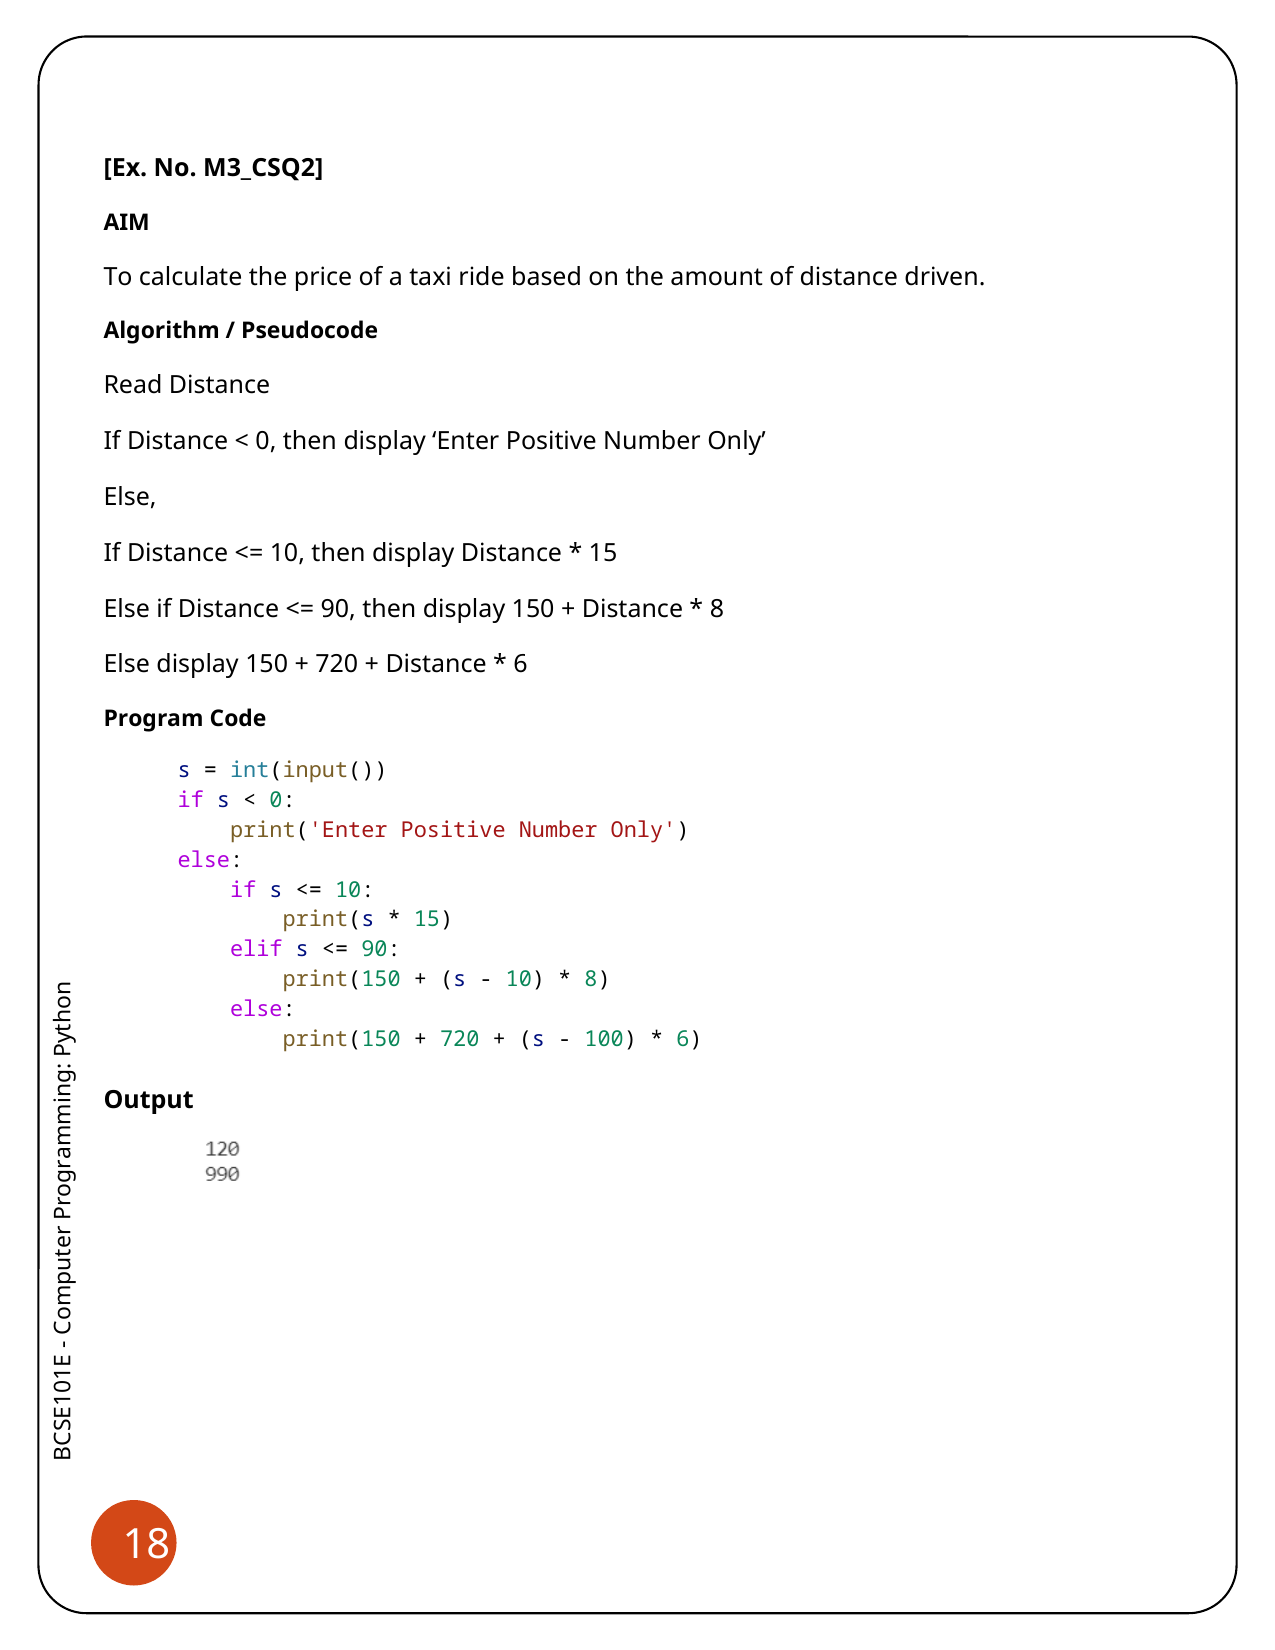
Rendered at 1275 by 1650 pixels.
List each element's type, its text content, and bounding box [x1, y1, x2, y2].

text Else display 150 + 720 + Distance * 6 [103, 646, 1107, 680]
text if s <= 10: [177, 874, 1107, 903]
subtitle AIM [103, 206, 1107, 237]
text If Distance < 0, then display ‘Enter Positive Number Only’ [103, 423, 1107, 457]
text print('Enter Positive Number Only') [177, 814, 1107, 844]
text print(150 + 720 + (s - 100) * 6) [177, 1023, 1107, 1052]
text if s < 0: [177, 784, 1107, 814]
text else: [177, 993, 1107, 1023]
text print(s * 15) [177, 903, 1107, 933]
text Else, [103, 478, 1107, 513]
text elif s <= 90: [177, 933, 1107, 963]
picture [200, 1137, 1075, 1186]
text Output [103, 1082, 1107, 1116]
text Read Distance [103, 367, 1107, 401]
subtitle Algorithm / Pseudocode [103, 314, 1107, 346]
text To calculate the price of a taxi ride based on the amount of distance driven. [103, 258, 1107, 292]
text else: [177, 844, 1107, 874]
text If Distance <= 10, then display Distance * 15 [103, 534, 1107, 568]
subtitle Program Code [103, 702, 1107, 733]
subtitle [Ex. No. M3_CSQ2] [103, 150, 1107, 184]
text s = int(input()) [177, 754, 1107, 784]
text Else if Distance <= 90, then display 150 + Distance * 8 [103, 590, 1107, 624]
text print(150 + (s - 10) * 8) [177, 963, 1107, 993]
